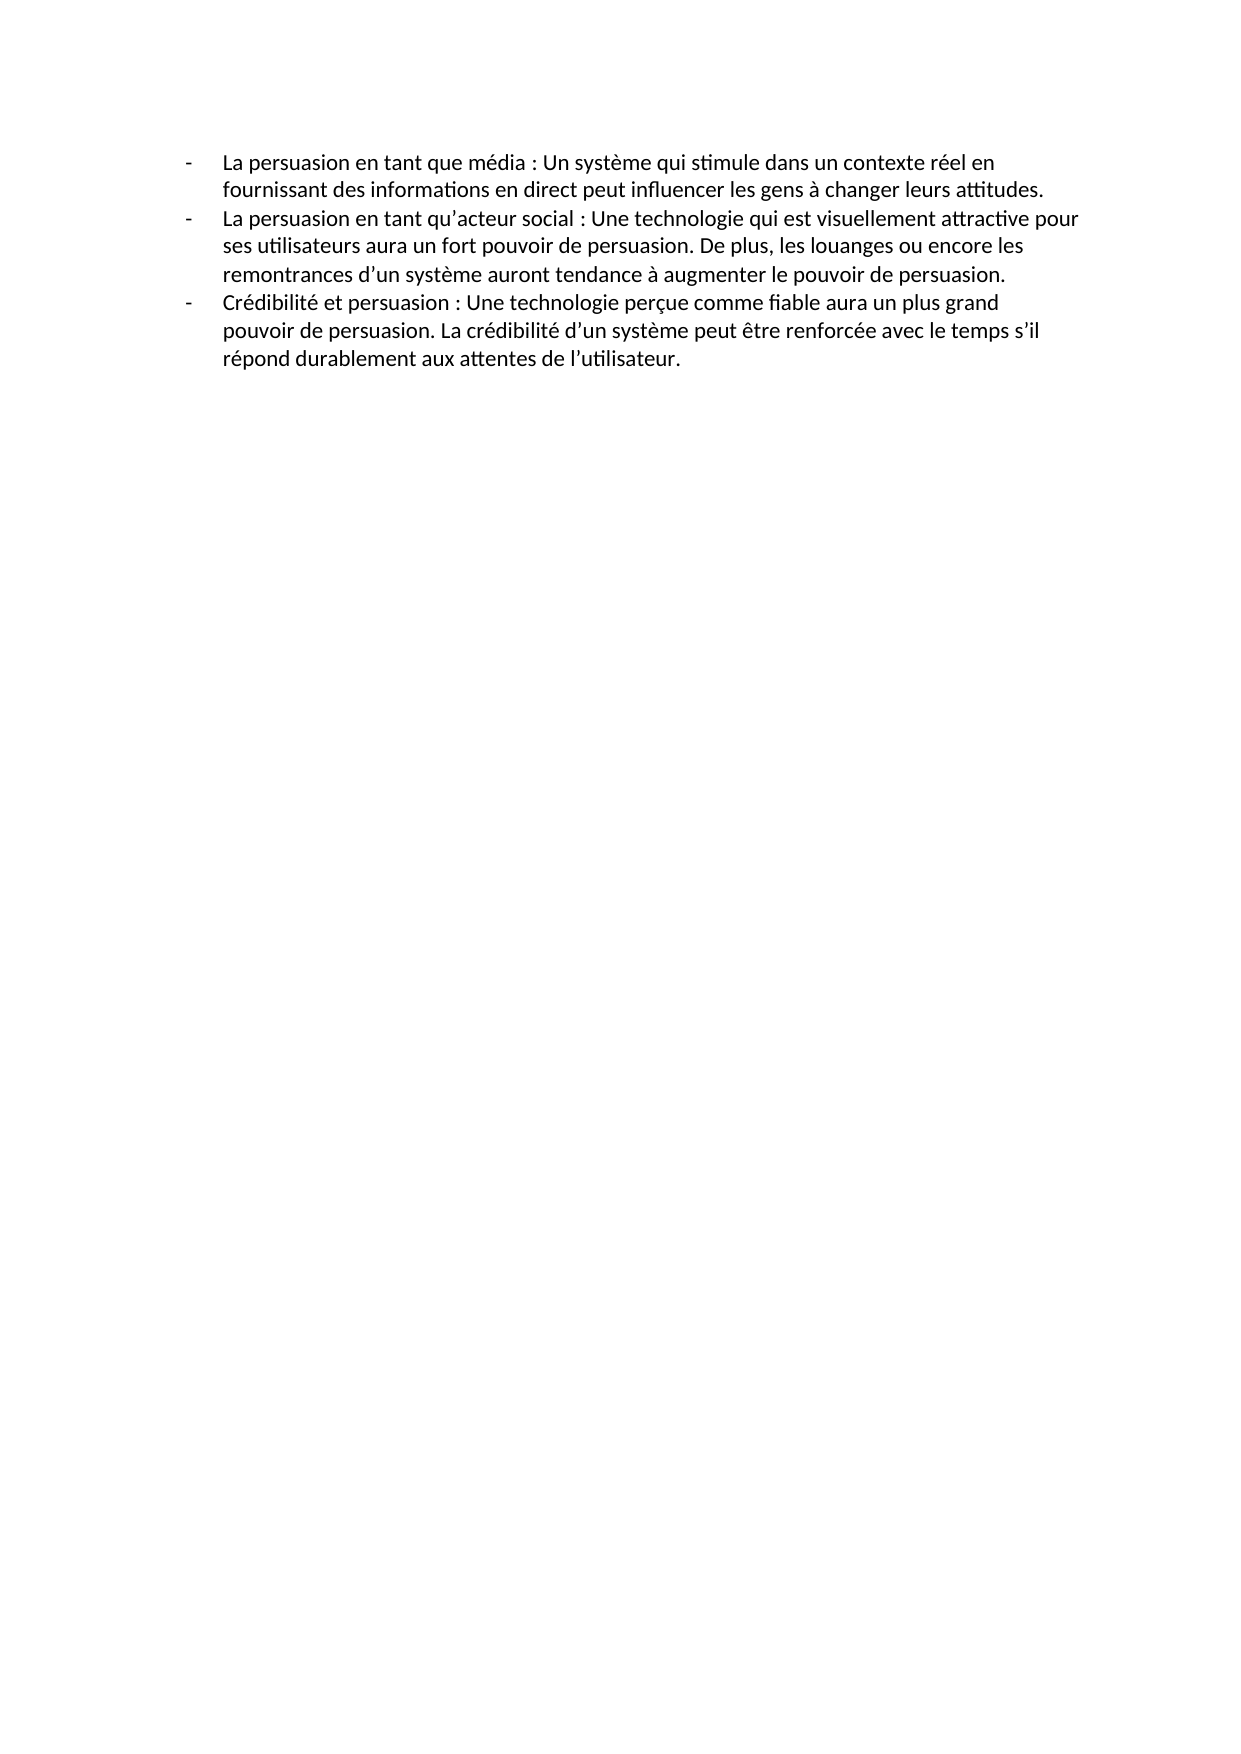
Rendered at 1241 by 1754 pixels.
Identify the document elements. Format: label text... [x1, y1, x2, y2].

list pouvoir de persuasion. La crédibilité d’un système peut être renforcée avec le temps s’il répond durablement aux attentes de l’utilisateur. [223, 316, 1093, 372]
list La persuasion en tant que média : Un système qui stimule dans un contexte réel en fournissant des informations en direct peut influencer les gens à changer leurs attitudes. [185, 148, 1093, 204]
list Crédibilité et persuasion : Une technologie perçue comme fiable aura un plus grand [185, 288, 1093, 316]
list La persuasion en tant qu’acteur social : Une technologie qui est visuellement attractive pour ses utilisateurs aura un fort pouvoir de persuasion. De plus, les louanges ou encore les remontrances d’un système auront tendance à augmenter le pouvoir de persuasion. [185, 204, 1093, 288]
